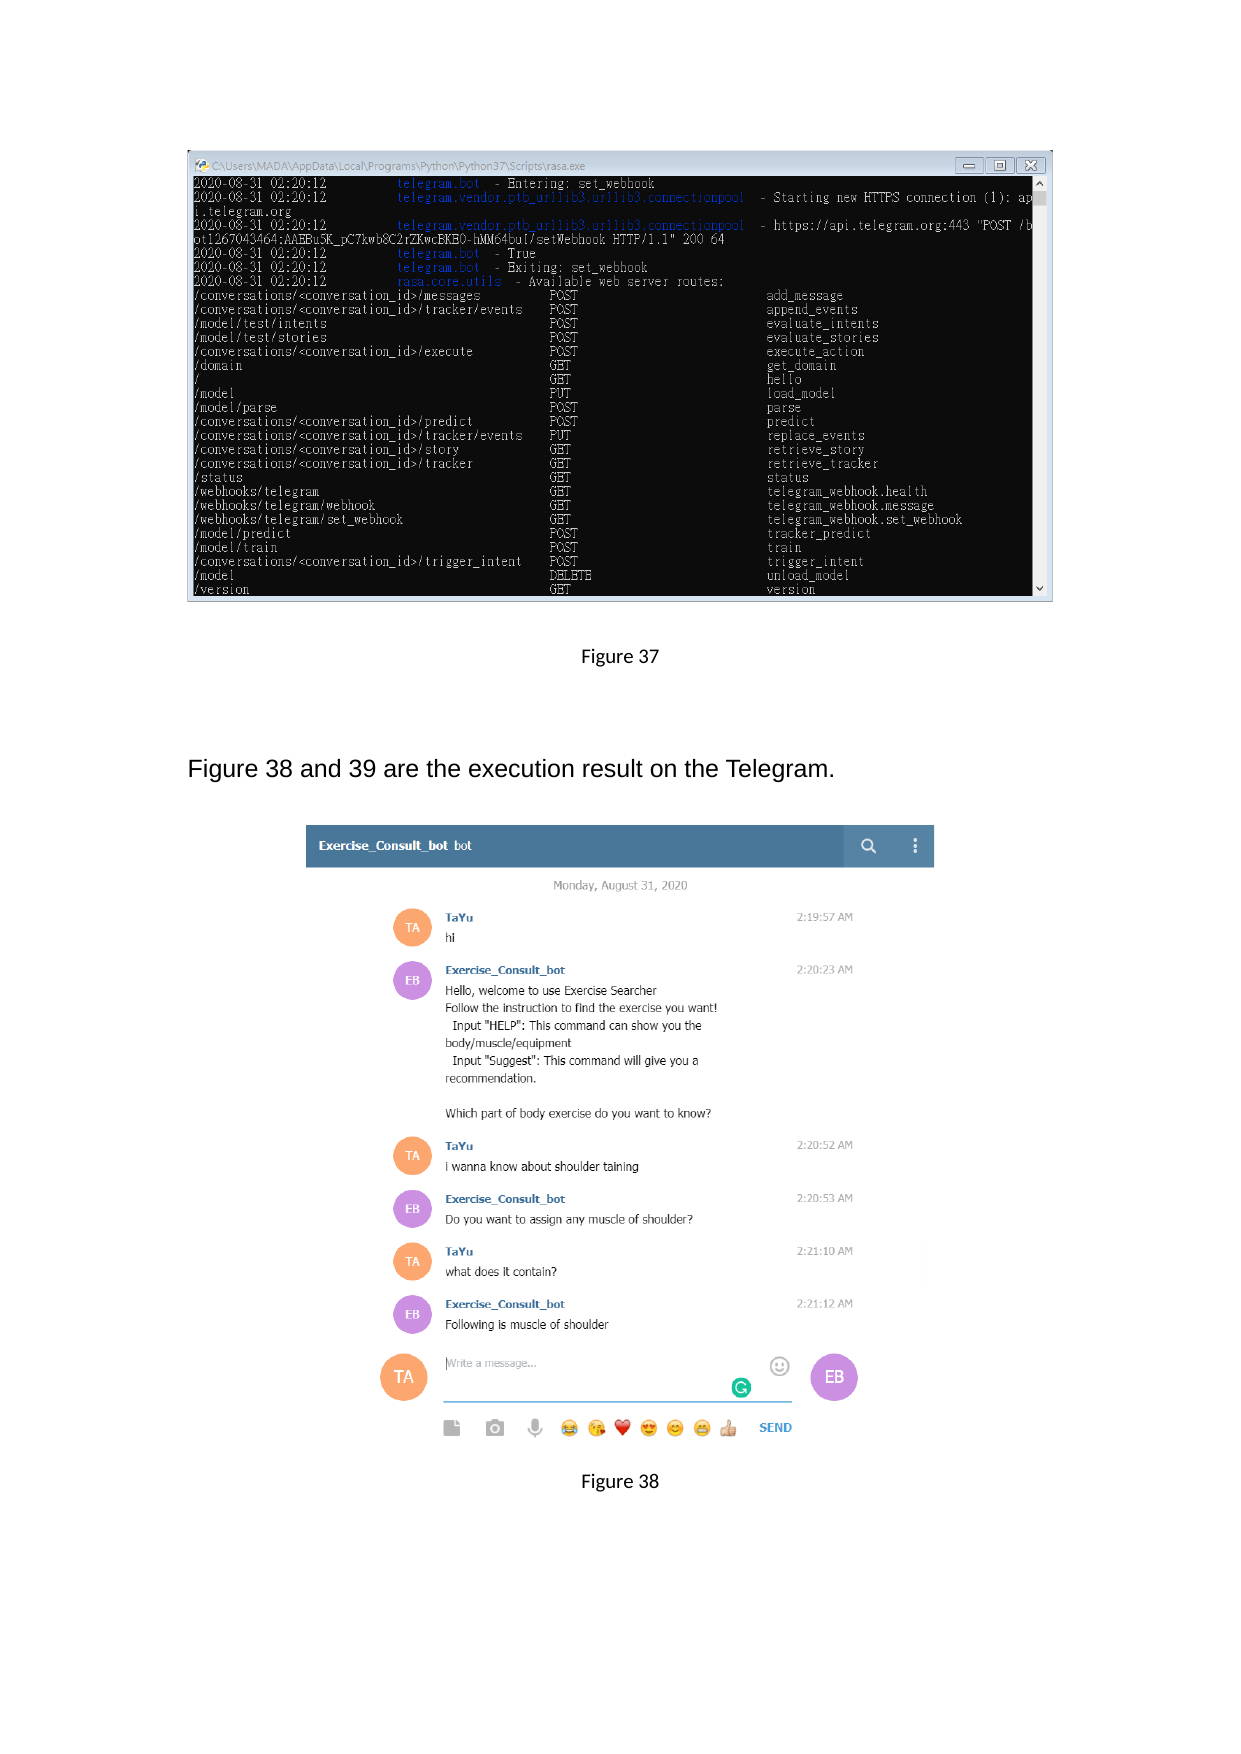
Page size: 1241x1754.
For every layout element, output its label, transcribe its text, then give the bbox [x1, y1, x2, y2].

text Figure 38 and 39 are the execution result on the Telegram. [187, 750, 1053, 787]
text Figure 37 [187, 637, 1053, 675]
text Figure 38 [187, 1462, 1053, 1500]
